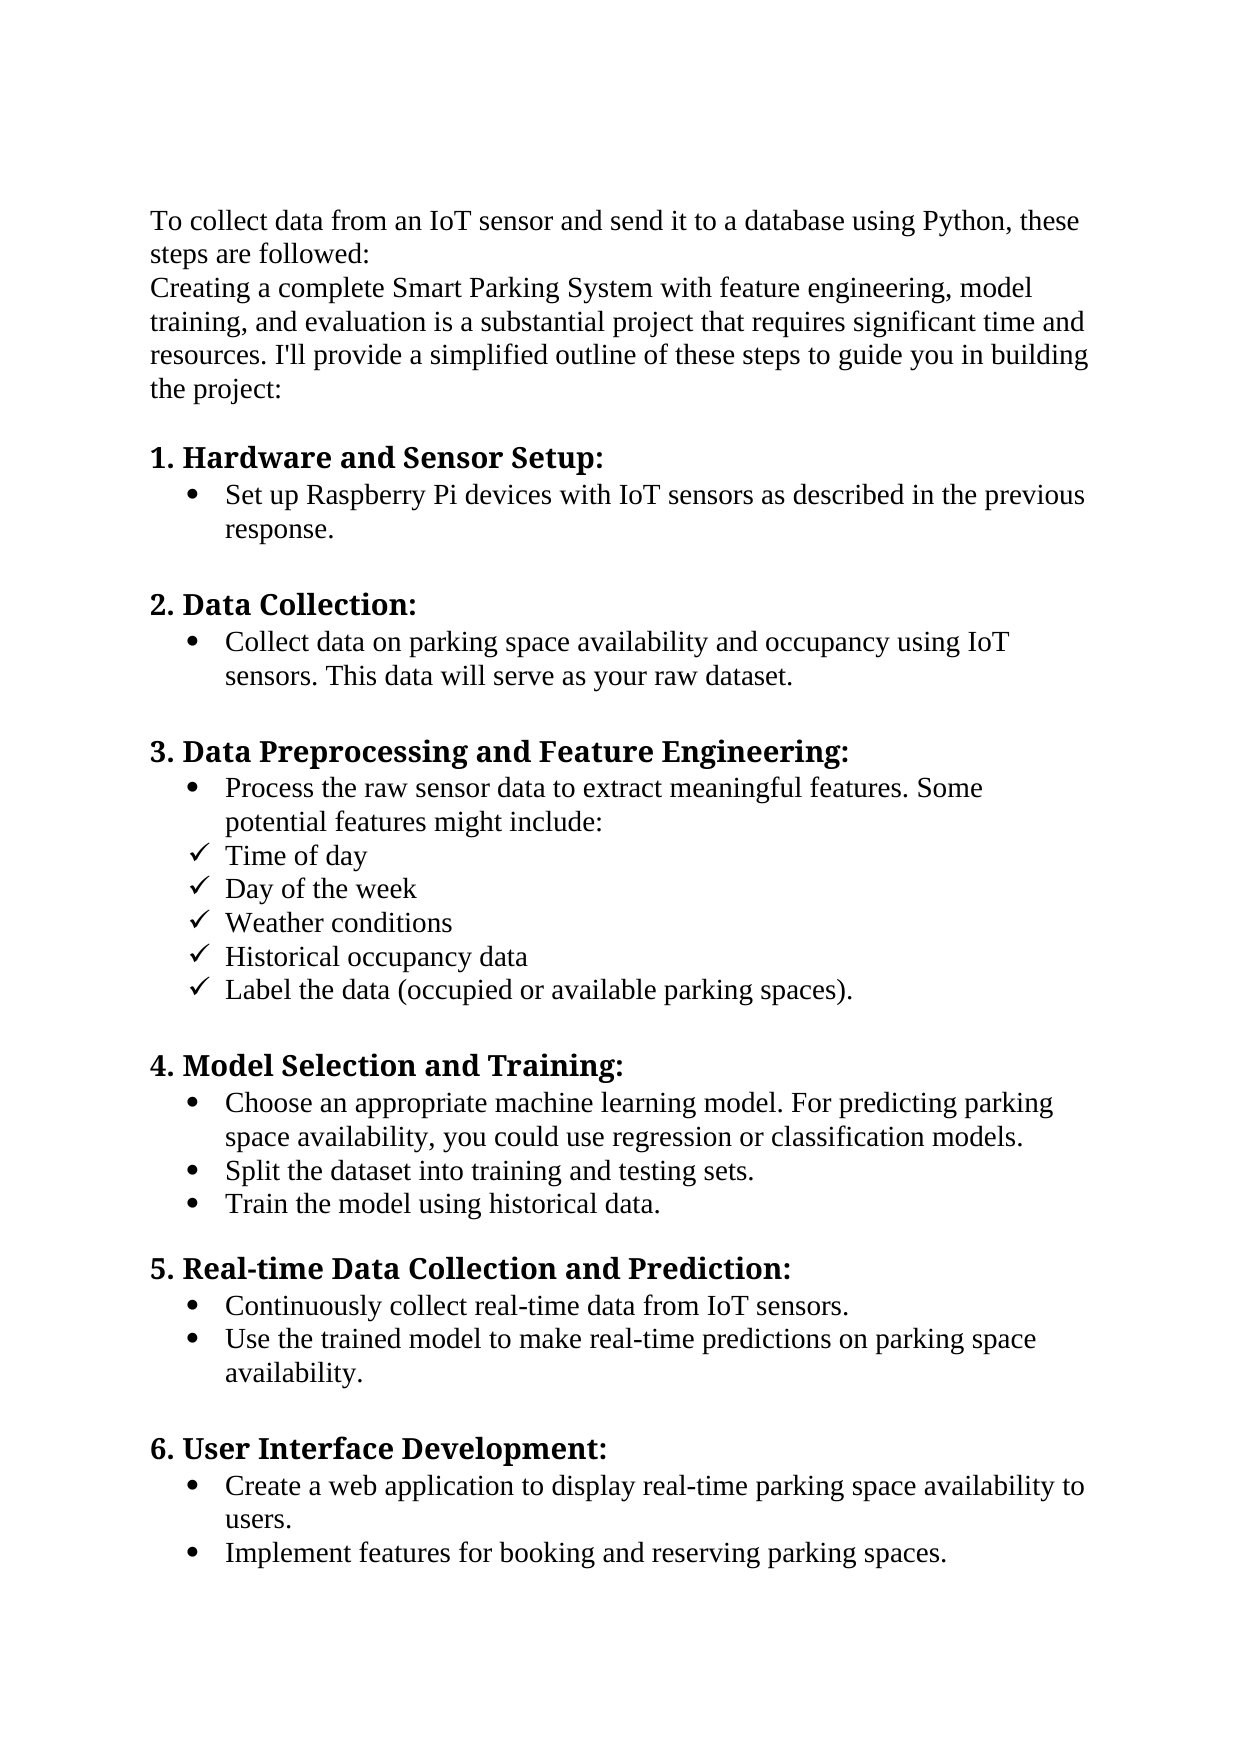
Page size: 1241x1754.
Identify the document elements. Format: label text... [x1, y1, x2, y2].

list Label the data (occupied or available parking spaces). [187, 972, 1090, 1006]
list Time of day [187, 838, 1090, 871]
text 6. User Interface Development: [150, 1428, 1090, 1468]
list Choose an appropriate machine learning model. For predicting parking space availability, you could use regression or classification models. [187, 1085, 1090, 1153]
text Creating a complete Smart Parking System with feature engineering, model training, and evaluation is a substantial project that requires significant time and resources. I'll provide a simplified outline of these steps to guide you in building the project: [150, 270, 1090, 404]
list Implement features for booking and reserving parking spaces. [187, 1535, 1090, 1569]
list Split the dataset into training and testing sets. [187, 1153, 1090, 1186]
list Day of the week [187, 871, 1090, 905]
text 5. Real-time Data Collection and Prediction: [150, 1248, 1090, 1288]
list Create a web application to display real-time parking space availability to users. [187, 1468, 1090, 1535]
list Continuously collect real-time data from IoT sensors. [187, 1288, 1090, 1321]
text 2. Data Collection: [150, 584, 1090, 624]
text 3. Data Preprocessing and Feature Engineering: [150, 731, 1090, 771]
text 4. Model Selection and Training: [150, 1046, 1090, 1085]
list Process the raw sensor data to extract meaningful features. Some potential features might include: [187, 771, 1090, 838]
list Use the trained model to make real-time predictions on parking space availability. [187, 1321, 1090, 1388]
list Historical occupancy data [187, 939, 1090, 972]
list Collect data on parking space availability and occupancy using IoT sensors. This data will serve as your raw dataset. [187, 624, 1090, 691]
list Train the model using historical data. [187, 1186, 1090, 1220]
list Set up Raspberry Pi devices with IoT sensors as described in the previous response. [187, 477, 1090, 545]
text 1. Hardware and Sensor Setup: [150, 438, 1090, 477]
text To collect data from an IoT sensor and send it to a database using Python, these steps are followed: [150, 203, 1090, 270]
list Weather conditions [187, 905, 1090, 939]
